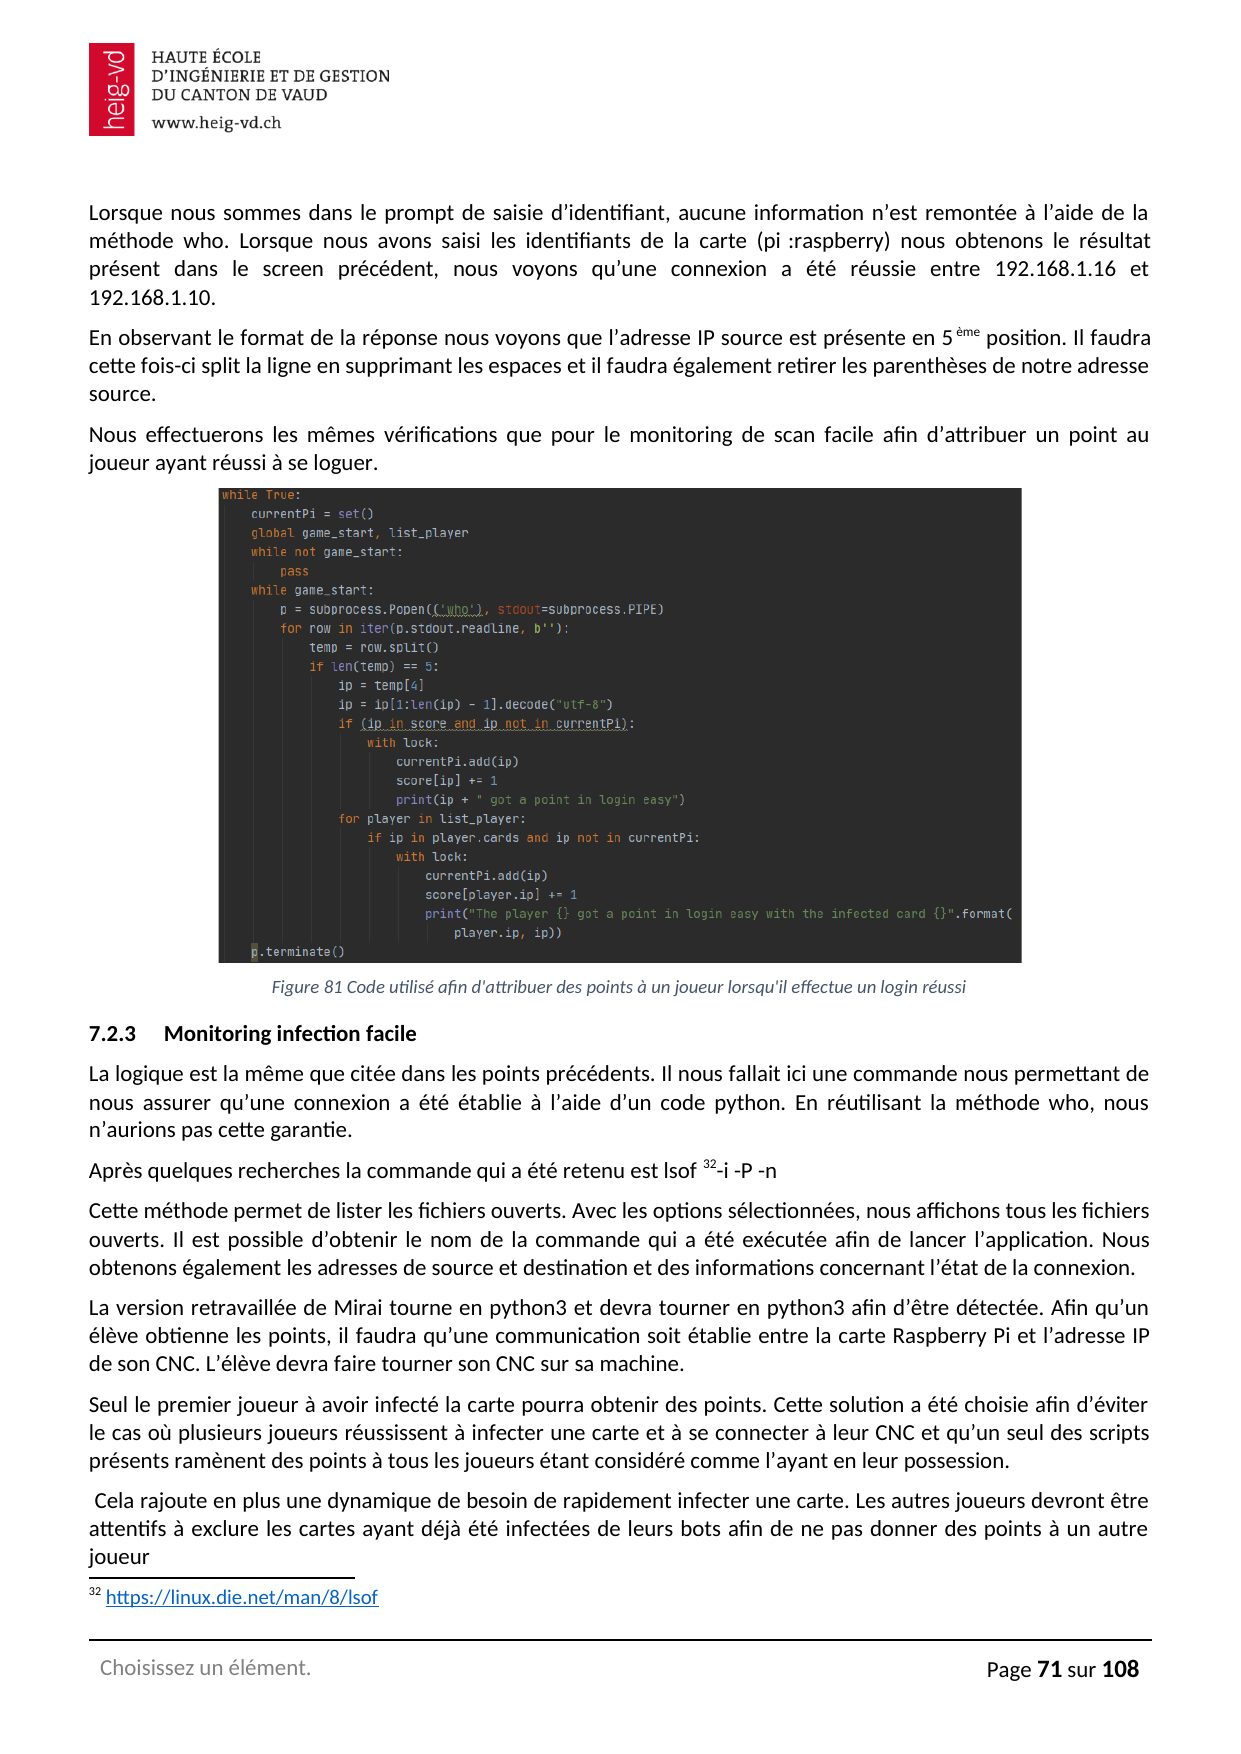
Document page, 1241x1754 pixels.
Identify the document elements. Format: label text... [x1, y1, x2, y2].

picture [89, 43, 389, 136]
text Après quelques recherches la commande qui a été retenu est lsof -i -P -n [89, 1156, 1152, 1184]
text Cette méthode permet de lister les fichiers ouverts. Avec les options sélectionnées, nous affichons tous les fichiers ouverts. Il est possible d’obtenir le nom de la commande qui a été exécutée afin de lancer l’application. Nous obtenons également les adresses de source et destination et des informations concernant l’état de la connexion. [89, 1197, 1152, 1281]
text Figure 81 Code utilisé afin d'attribuer des points à un joueur lorsqu'il effectue un login réussi [89, 975, 1152, 998]
text Cela rajoute en plus une dynamique de besoin de rapidement infecter une carte. Les autres joueurs devront être attentifs à exclure les cartes ayant déjà été infectées de leurs bots afin de ne pas donner des points à un autre joueur [89, 1486, 1152, 1570]
text Seul le premier joueur à avoir infecté la carte pourra obtenir des points. Cette solution a été choisie afin d’éviter le cas où plusieurs joueurs réussissent à infecter une carte et à se connecter à leur CNC et qu’un seul des scripts présents ramènent des points à tous les joueurs étant considéré comme l’ayant en leur possession. [89, 1390, 1152, 1474]
picture [218, 488, 1022, 963]
text En observant le format de la réponse nous voyons que l’adresse IP source est présente en 5ème position. Il faudra cette fois-ci split la ligne en supprimant les espaces et il faudra également retirer les parenthèses de notre adresse source. [89, 323, 1152, 407]
text Nous effectuerons les mêmes vérifications que pour le monitoring de scan facile afin d’attribuer un point au joueur ayant réussi à se loguer. [89, 420, 1152, 476]
text La logique est la même que citée dans les points précédents. Il nous fallait ici une commande nous permettant de nous assurer qu’une connexion a été établie à l’aide d’un code python. En réutilisant la méthode who, nous n’aurions pas cette garantie. [89, 1059, 1152, 1144]
subtitle Monitoring infection facile [89, 1019, 1152, 1047]
text Lorsque nous sommes dans le prompt de saisie d’identifiant, aucune information n’est remontée à l’aide de la méthode who. Lorsque nous avons saisi les identifiants de la carte (pi :raspberry) nous obtenons le résultat présent dans le screen précédent, nous voyons qu’une connexion a été réussie entre 192.168.1.16 et 192.168.1.10. [89, 198, 1152, 311]
text La version retravaillée de Mirai tourne en python3 et devra tourner en python3 afin d’être détectée. Afin qu’un élève obtienne les points, il faudra qu’une communication soit établie entre la carte Raspberry Pi et l’adresse IP de son CNC. L’élève devra faire tourner son CNC sur sa machine. [89, 1293, 1152, 1377]
